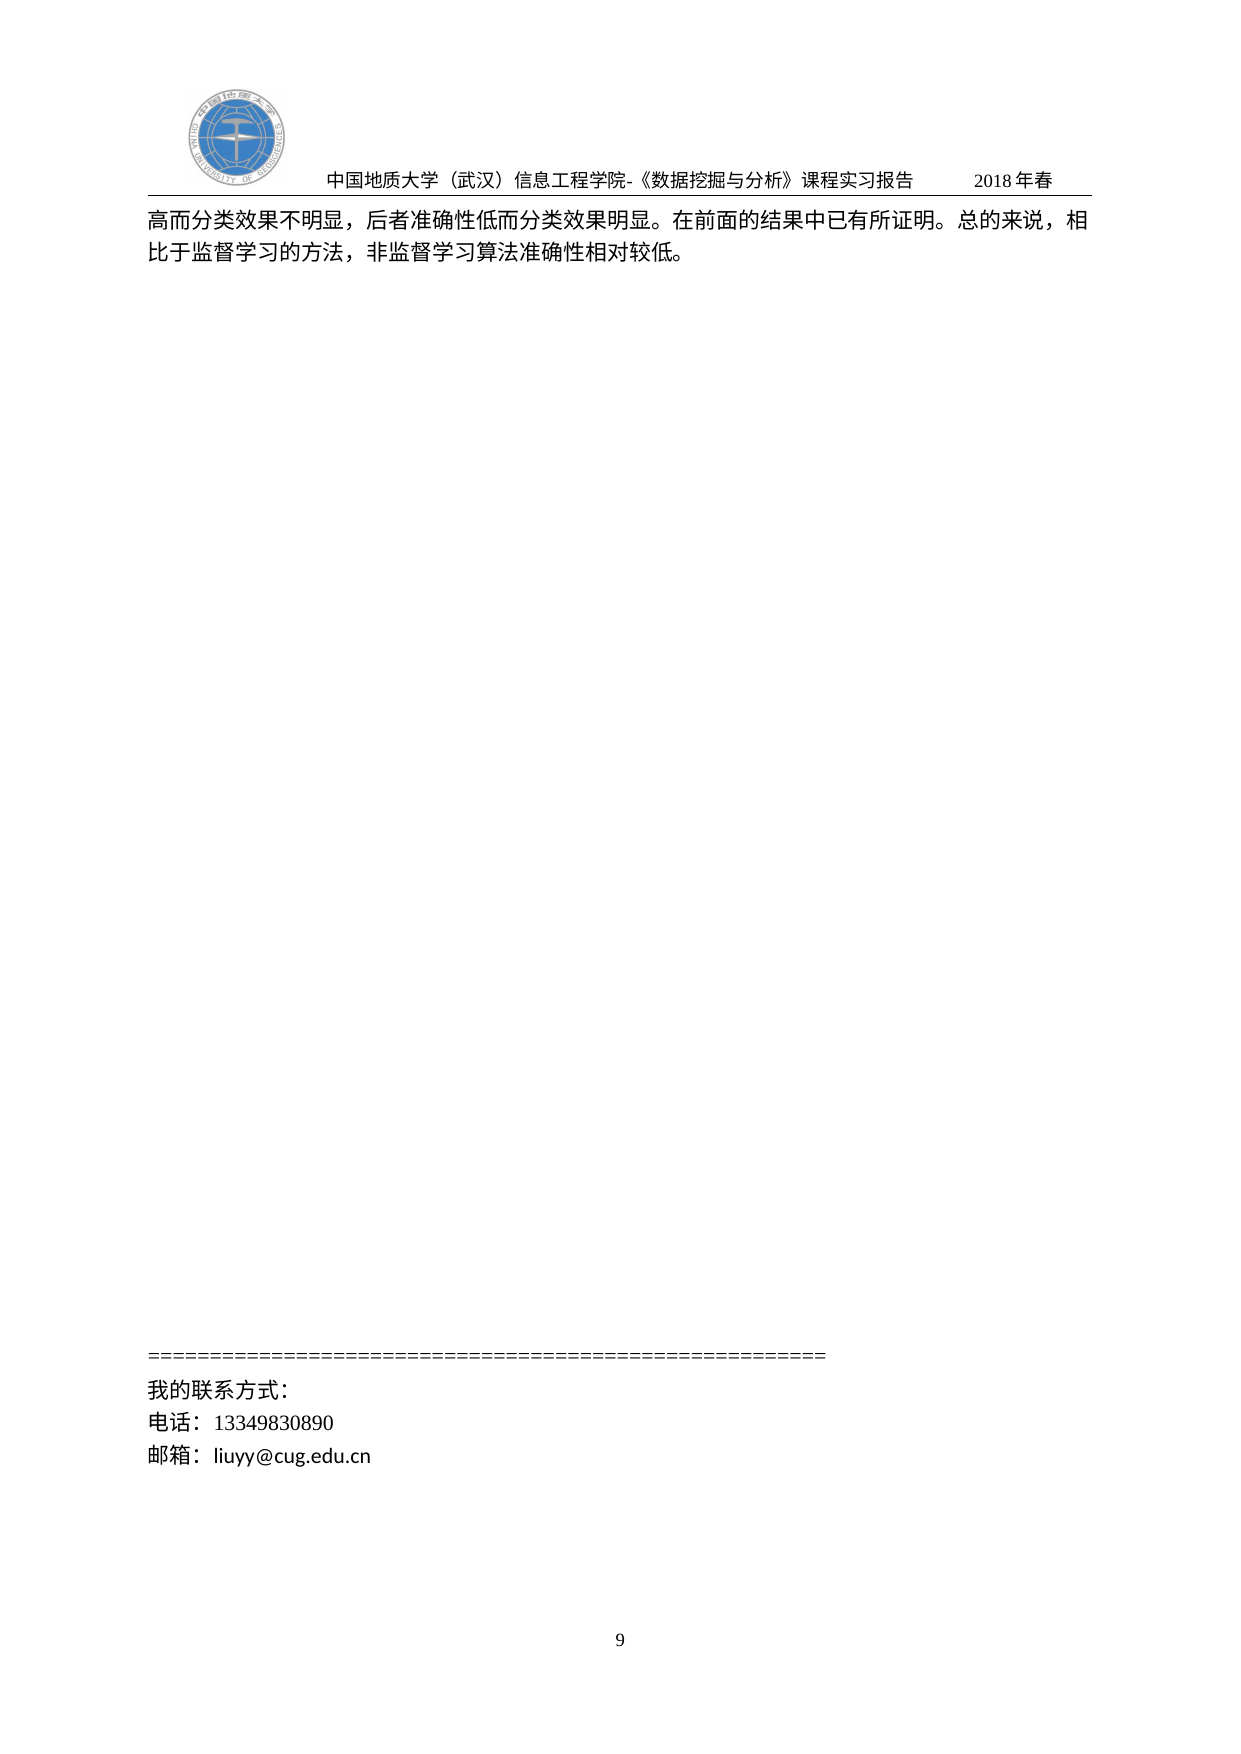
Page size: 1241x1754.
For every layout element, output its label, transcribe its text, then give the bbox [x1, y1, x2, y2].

picture [187, 88, 286, 187]
text 我的联系方式： [148, 1372, 1092, 1405]
text ======================================================= [148, 1340, 1092, 1372]
text 邮箱：liuyy@cug.edu.cn [148, 1437, 1092, 1470]
text 电话：13349830890 [148, 1405, 1092, 1437]
